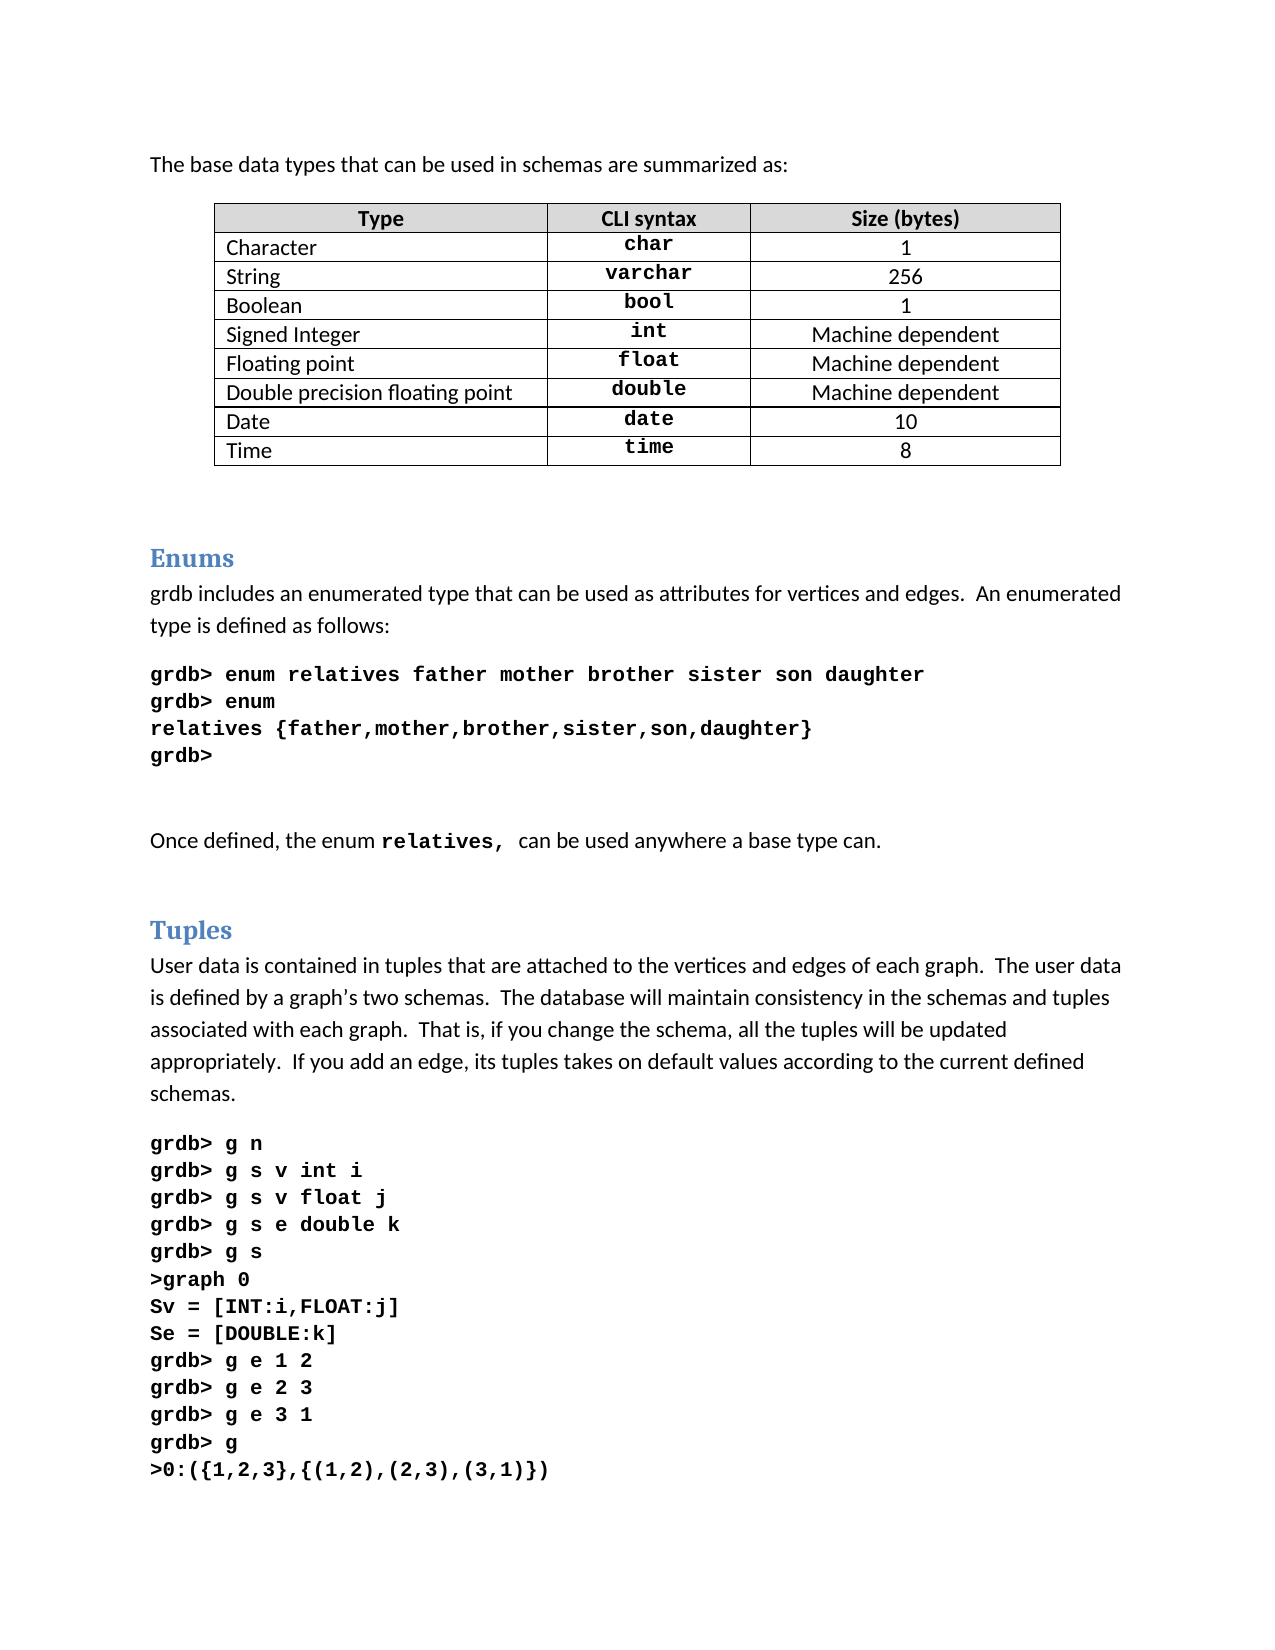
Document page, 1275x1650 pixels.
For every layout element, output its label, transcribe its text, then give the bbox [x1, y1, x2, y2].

table_cell Machine dependent [751, 349, 1060, 377]
text grdb> g [150, 1432, 1125, 1455]
text grdb> g e 3 1 [150, 1404, 1125, 1428]
text relatives {father,mother,brother,sister,son,daughter} [150, 718, 1125, 742]
table_header CLI syntax [548, 204, 750, 232]
table_cell float [548, 349, 750, 377]
table_cell Signed Integer [215, 320, 547, 348]
text grdb> g e 2 3 [150, 1377, 1125, 1401]
text The base data types that can be used in schemas are summarized as: [150, 150, 1125, 178]
text grdb> g s e double k [150, 1214, 1125, 1238]
text grdb> g s v int i [150, 1160, 1125, 1183]
table_header Size (bytes) [751, 204, 1060, 232]
table_cell date [548, 408, 750, 436]
text grdb> enum [150, 691, 1125, 715]
text Once defined, the enum relatives, can be used anywhere a base type can. [150, 826, 1125, 854]
text grdb> g s v float j [150, 1187, 1125, 1211]
text grdb includes an enumerated type that can be used as attributes for vertices and edges. An enumerated type is defined as follows: [150, 579, 1125, 639]
table_cell varchar [548, 262, 750, 290]
table_cell bool [548, 291, 750, 319]
table_cell 1 [751, 233, 1060, 261]
table_cell Boolean [215, 291, 547, 319]
text User data is contained in tuples that are attached to the vertices and edges of each graph. The user data is defined by a graph’s two schemas. The database will maintain consistency in the schemas and tuples associated with each graph. That is, if you change the schema, all the tuples will be updated appropriately. If you add an edge, its tuples takes on default values according to the current defined schemas. [150, 951, 1125, 1108]
table_cell 8 [751, 437, 1060, 464]
text grdb> enum relatives father mother brother sister son daughter [150, 664, 1125, 688]
text >graph 0 [150, 1268, 1125, 1292]
subtitle Enums [150, 543, 1125, 574]
table_cell String [215, 262, 547, 290]
text grdb> g s [150, 1241, 1125, 1265]
text grdb> g e 1 2 [150, 1350, 1125, 1374]
table_cell int [548, 320, 750, 348]
text grdb> g n [150, 1133, 1125, 1156]
table_cell Double precision floating point [215, 379, 547, 406]
table_cell time [548, 437, 750, 464]
table_cell Date [215, 408, 547, 436]
table_cell Time [215, 437, 547, 464]
table_cell Machine dependent [751, 320, 1060, 348]
subtitle Tuples [150, 879, 1125, 946]
table_header Type [215, 204, 547, 232]
table_cell char [548, 233, 750, 261]
table_cell double [548, 379, 750, 406]
table_cell 1 [751, 291, 1060, 319]
table_cell Floating point [215, 349, 547, 377]
table_cell 256 [751, 262, 1060, 290]
table_cell Machine dependent [751, 379, 1060, 406]
text Se = [DOUBLE:k] [150, 1323, 1125, 1347]
text Sv = [INT:i,FLOAT:j] [150, 1296, 1125, 1319]
text grdb> [150, 746, 1125, 769]
table_cell Character [215, 233, 547, 261]
text >0:({1,2,3},{(1,2),(2,3),(3,1)}) [150, 1459, 1125, 1482]
table_cell 10 [751, 408, 1060, 436]
